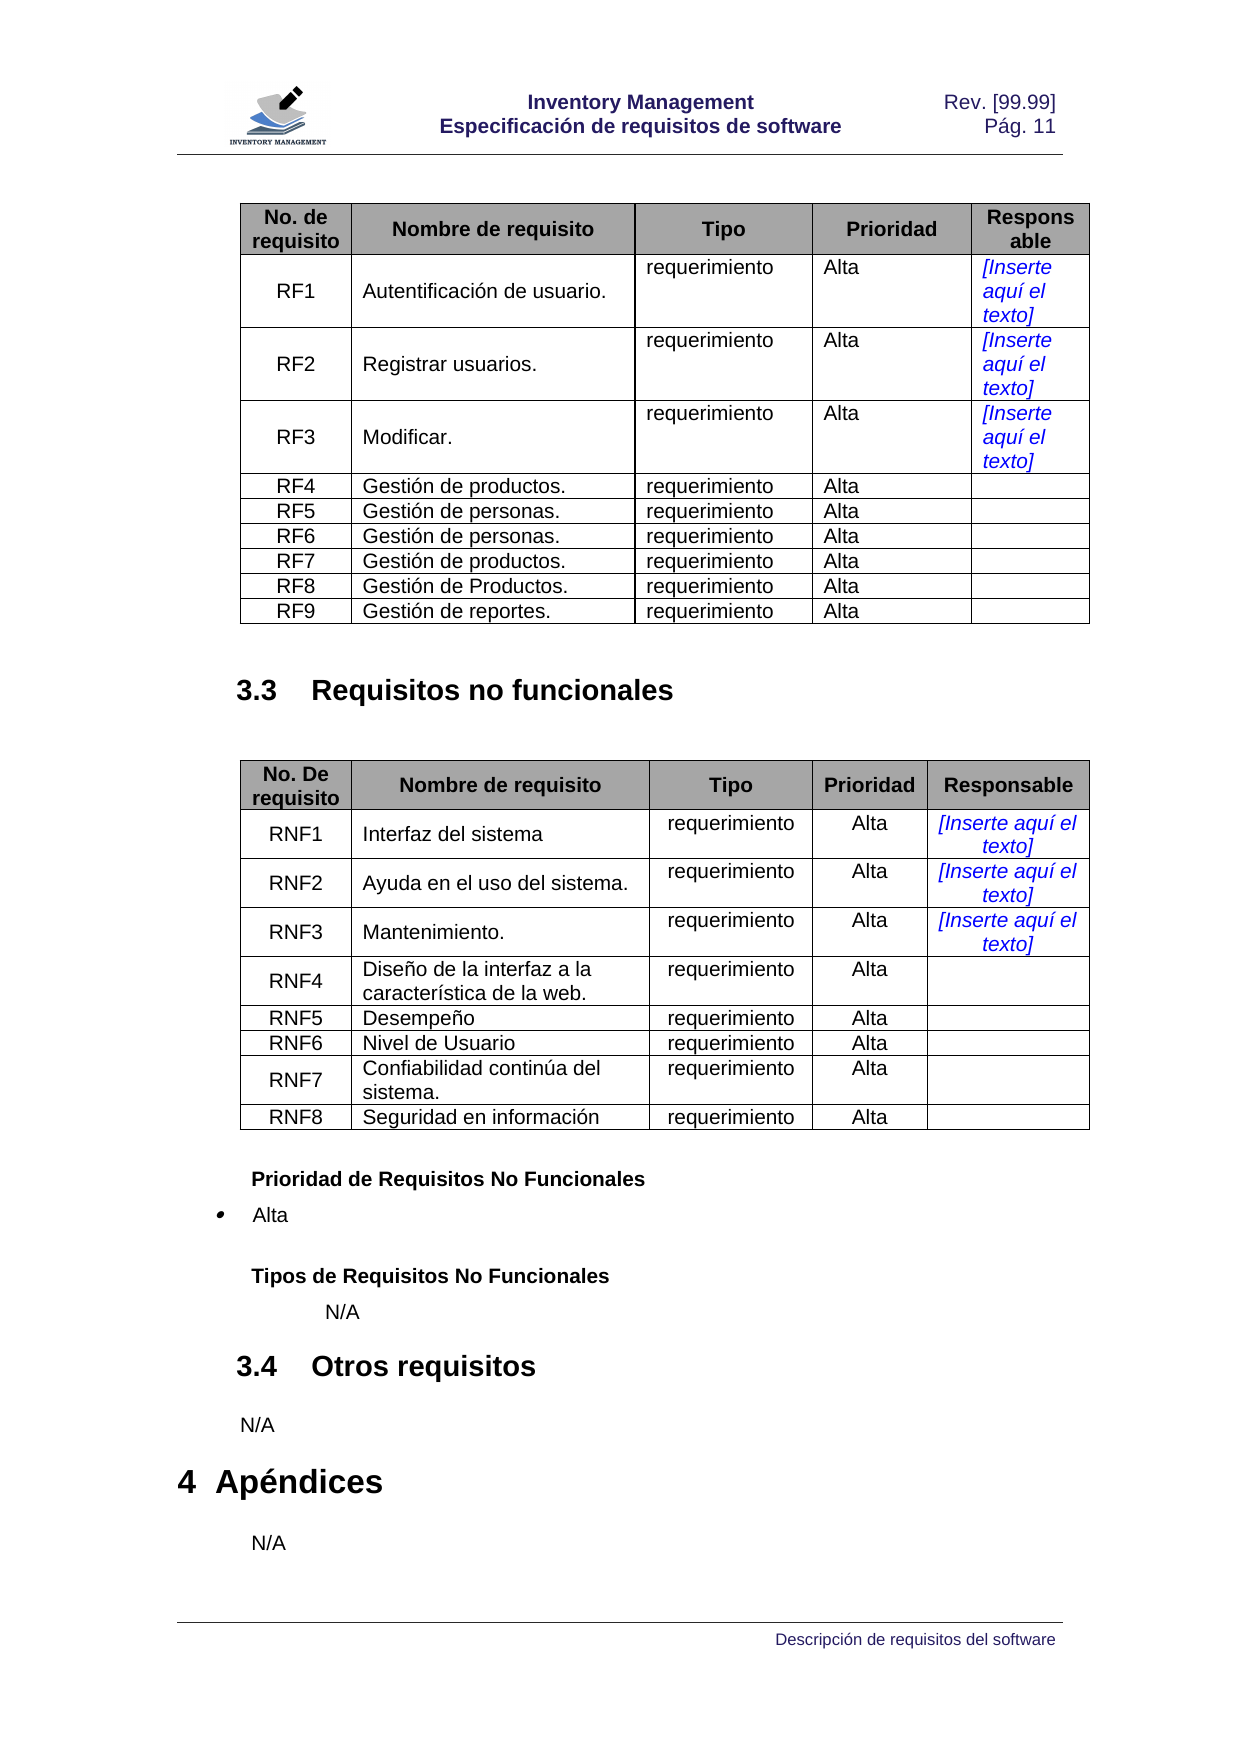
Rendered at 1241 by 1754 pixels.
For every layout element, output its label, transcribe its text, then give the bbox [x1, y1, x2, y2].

table_cell [928, 957, 1089, 1005]
table_cell Modificar. [352, 401, 634, 473]
table_cell Alta [813, 957, 927, 1005]
table_cell Diseño de la interfaz a la característica de la web. [352, 957, 649, 1005]
table_header No. De requisito [241, 761, 351, 809]
table_cell [928, 1105, 1089, 1129]
table_cell Alta [813, 474, 971, 498]
table_cell [972, 599, 1089, 623]
table_cell [928, 1031, 1089, 1055]
table_cell Nivel de Usuario [352, 1031, 649, 1055]
table_cell Gestión de productos. [352, 549, 634, 573]
table_cell Alta [813, 549, 971, 573]
table_cell RNF7 [241, 1056, 351, 1104]
subtitle Otros requisitos [236, 1349, 1063, 1382]
table_cell RF4 [241, 474, 351, 498]
table_cell RNF3 [241, 908, 351, 956]
table_cell RNF4 [241, 957, 351, 1005]
table_header Responsable [928, 761, 1089, 809]
table_cell RF2 [241, 328, 351, 400]
table_cell Alta [813, 255, 971, 327]
table_cell requerimiento [636, 328, 812, 400]
table_cell RNF5 [241, 1006, 351, 1030]
subtitle Apéndices [177, 1462, 1063, 1500]
table_cell [972, 401, 1089, 473]
table_cell Gestión de Productos. [352, 574, 634, 598]
picture [223, 81, 332, 147]
table_cell RF1 [241, 255, 351, 327]
table_cell requerimiento [636, 599, 812, 623]
table_header Responsable [972, 204, 1089, 254]
table_cell Alta [813, 499, 971, 523]
table_cell requerimiento [636, 524, 812, 548]
table_cell requerimiento [636, 474, 812, 498]
table_cell Alta [813, 328, 971, 400]
table_cell RNF2 [241, 859, 351, 907]
table_cell Alta [813, 908, 927, 956]
table_cell requerimiento [636, 549, 812, 573]
table_cell RNF1 [241, 810, 351, 858]
table_cell Alta [813, 524, 971, 548]
table_cell Alta [813, 1031, 927, 1055]
table_cell Registrar usuarios. [352, 328, 634, 400]
table_cell Ayuda en el uso del sistema. [352, 859, 649, 907]
table_cell [972, 255, 1089, 327]
table_cell Alta [813, 599, 971, 623]
table_cell RF6 [241, 524, 351, 548]
table_cell Desempeño [352, 1006, 649, 1030]
table_cell Autentificación de usuario. [352, 255, 634, 327]
table_cell [928, 859, 1089, 907]
table_header Nombre de requisito [352, 761, 649, 809]
table_cell requerimiento [636, 499, 812, 523]
text Tipos de Requisitos No Funcionales [177, 1263, 1063, 1287]
table_cell requerimiento [650, 1031, 812, 1055]
table_cell RF7 [241, 549, 351, 573]
table_cell Gestión de personas. [352, 499, 634, 523]
table_cell RF8 [241, 574, 351, 598]
table_cell Alta [813, 574, 971, 598]
table_cell Interfaz del sistema [352, 810, 649, 858]
text N/A [240, 1413, 1063, 1437]
table_cell [972, 474, 1089, 498]
table_cell [928, 810, 1089, 858]
table_cell Gestión de reportes. [352, 599, 634, 623]
table_cell Seguridad en información [352, 1105, 649, 1129]
table_cell [972, 499, 1089, 523]
table_cell Alta [813, 859, 927, 907]
table_cell RNF6 [241, 1031, 351, 1055]
table_cell Alta [813, 401, 971, 473]
text N/A [177, 1300, 1063, 1324]
table_cell [928, 908, 1089, 956]
table_cell [972, 549, 1089, 573]
table_cell [928, 1056, 1089, 1104]
table_cell requerimiento [636, 255, 812, 327]
table_cell Alta [813, 1105, 927, 1129]
table_cell requerimiento [650, 810, 812, 858]
table_cell requerimiento [650, 908, 812, 956]
table_cell [972, 328, 1089, 400]
subtitle Requisitos no funcionales [236, 673, 1063, 706]
table_cell requerimiento [650, 1006, 812, 1030]
text Prioridad de Requisitos No Funcionales [177, 1167, 1063, 1191]
list Alta [215, 1203, 1063, 1227]
table_cell [972, 524, 1089, 548]
table_header Tipo [636, 204, 812, 254]
table_cell requerimiento [650, 1056, 812, 1104]
table_cell requerimiento [650, 1105, 812, 1129]
table_cell RF5 [241, 499, 351, 523]
table_cell Alta [813, 1006, 927, 1030]
table_cell requerimiento [636, 401, 812, 473]
table_cell Gestión de productos. [352, 474, 634, 498]
table_cell requerimiento [650, 859, 812, 907]
table_cell [928, 1006, 1089, 1030]
table_cell requerimiento [650, 957, 812, 1005]
table_cell Gestión de personas. [352, 524, 634, 548]
table_header Tipo [650, 761, 812, 809]
table_cell RNF8 [241, 1105, 351, 1129]
table_header No. de requisito [241, 204, 351, 254]
table_cell RF9 [241, 599, 351, 623]
table_cell [972, 574, 1089, 598]
table_cell Confiabilidad continúa del sistema. [352, 1056, 649, 1104]
table_header Prioridad [813, 204, 971, 254]
text N/A [251, 1530, 1063, 1554]
table_cell Alta [813, 810, 927, 858]
table_header Prioridad [813, 761, 927, 809]
table_cell Alta [813, 1056, 927, 1104]
table_cell requerimiento [636, 574, 812, 598]
table_cell RF3 [241, 401, 351, 473]
table_header Nombre de requisito [352, 204, 634, 254]
table_cell Mantenimiento. [352, 908, 649, 956]
